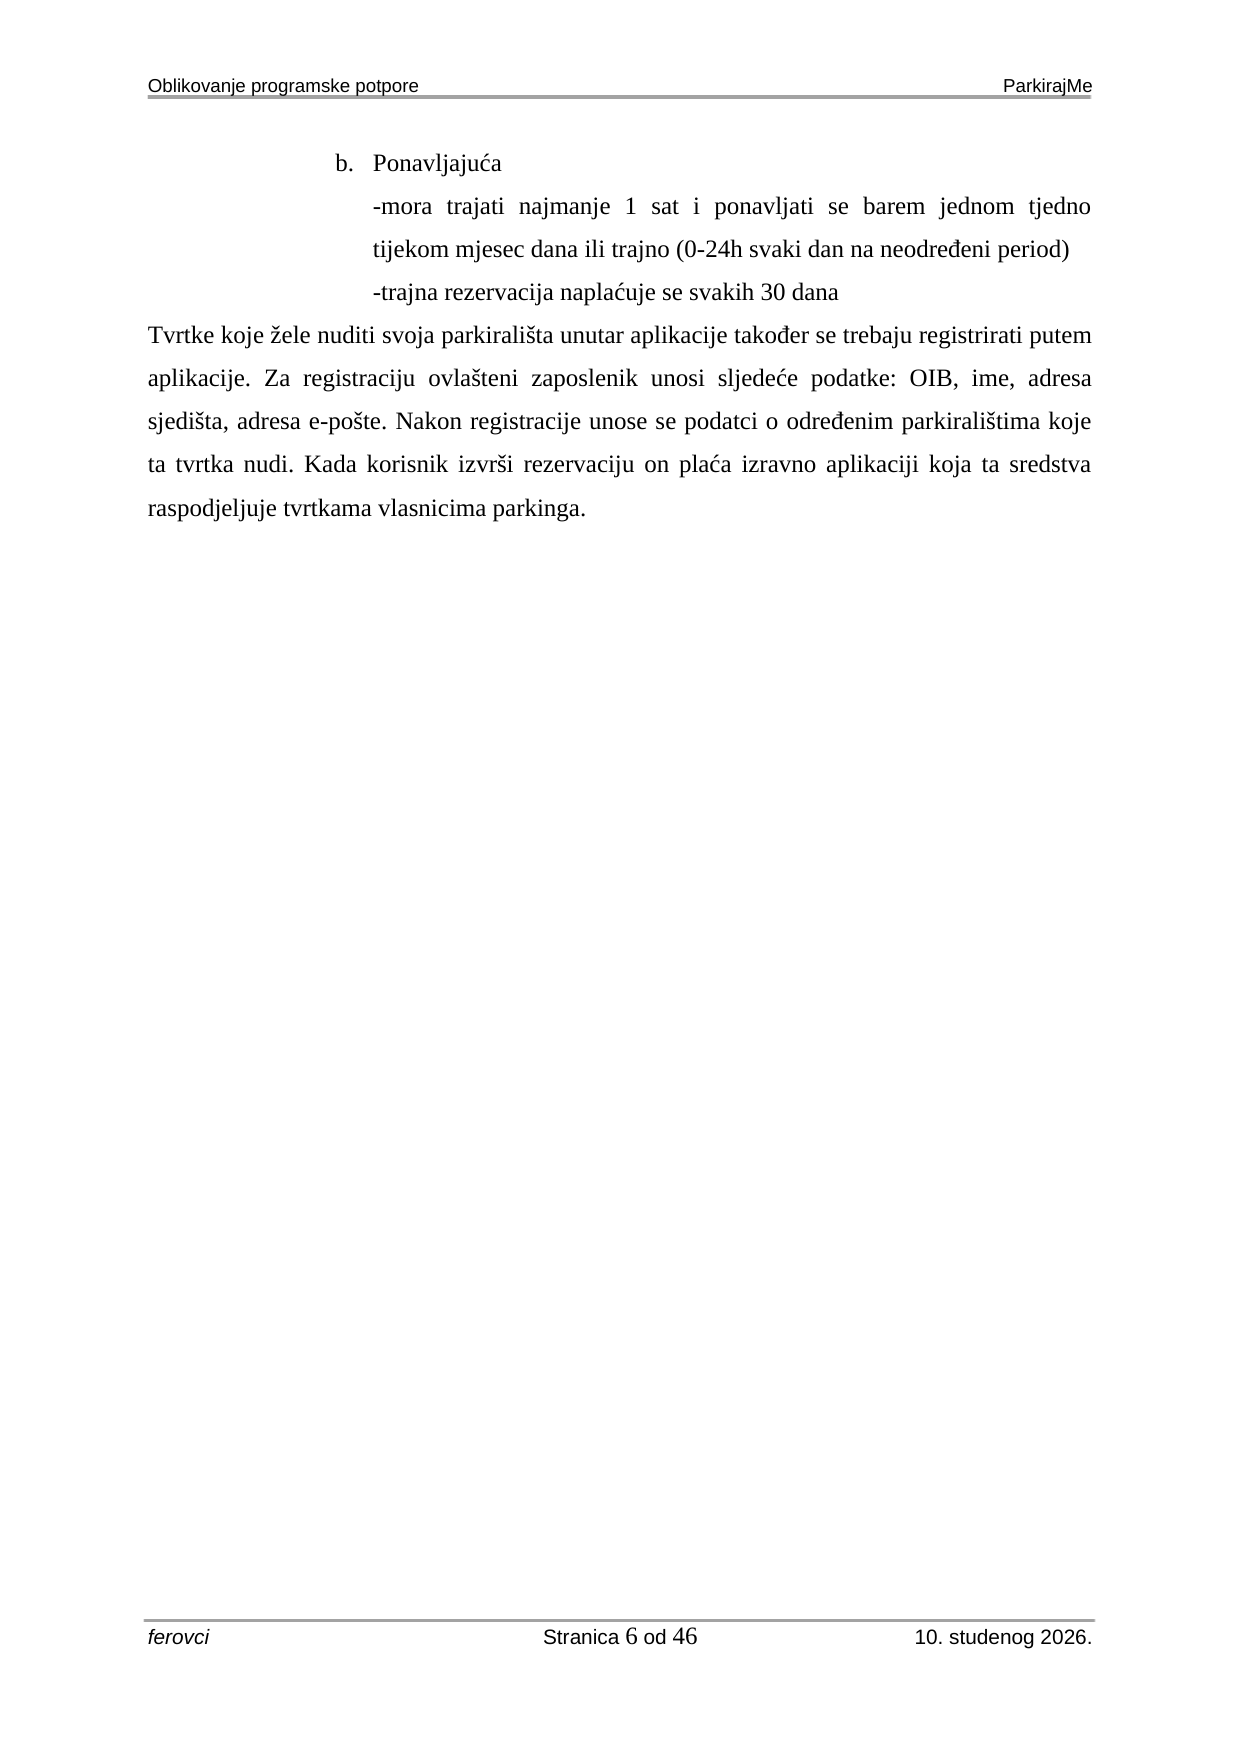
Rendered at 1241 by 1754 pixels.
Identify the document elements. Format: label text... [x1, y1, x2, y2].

text -mora trajati najmanje 1 sat i ponavljati se barem jednom tjedno tijekom mjesec dana ili trajno (0-24h svaki dan na neodređeni period) [373, 191, 1093, 263]
text Tvrtke koje žele nuditi svoja parkirališta unutar aplikacije također se trebaju registrirati putem aplikacije. Za registraciju ovlašteni zaposlenik unosi sljedeće podatke: OIB, ime, adresa sjedišta, adresa e-pošte. Nakon registracije unose se podatci o određenim parkiralištima koje ta tvrtka nudi. Kada korisnik izvrši rezervaciju on plaća izravno aplikaciji koja ta sredstva raspodjeljuje tvrtkama vlasnicima parkinga. [148, 320, 1093, 521]
picture [147, 95, 1092, 99]
text -trajna rezervacija naplaćuje se svakih 30 dana [373, 277, 1093, 306]
list Ponavljajuća [335, 148, 1093, 176]
